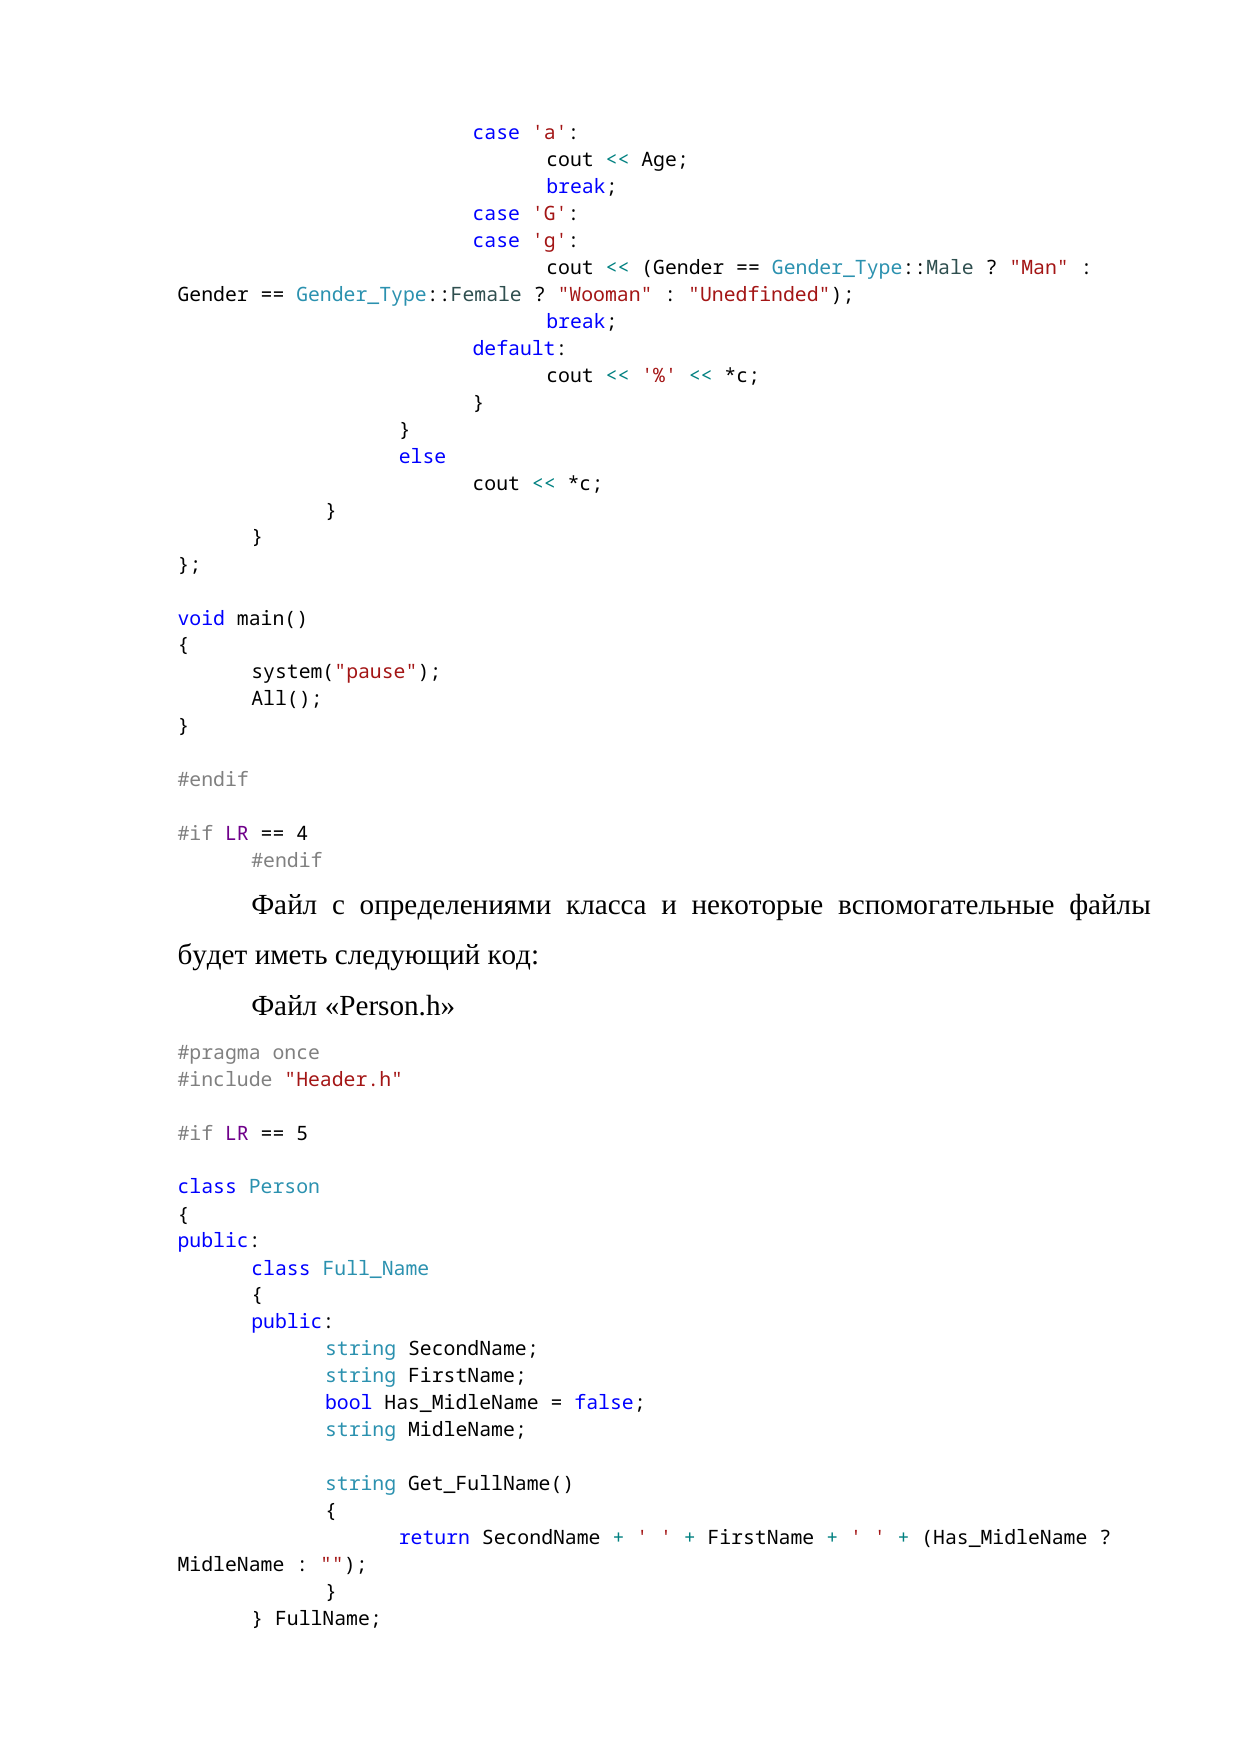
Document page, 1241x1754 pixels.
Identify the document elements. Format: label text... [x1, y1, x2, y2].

text { [177, 1200, 1152, 1227]
text default: [177, 334, 1152, 361]
text string MidleName; [177, 1416, 1152, 1443]
text public: [177, 1308, 1152, 1335]
text string FirstName; [177, 1362, 1152, 1389]
text } [177, 415, 1152, 442]
text #if LR == 4 [177, 819, 1152, 847]
text case 'g': [177, 226, 1152, 253]
text class Person [177, 1173, 1152, 1200]
text #endif [177, 766, 1152, 793]
text bool Has_MidleName = false; [177, 1389, 1152, 1416]
text #pragma once [177, 1038, 1152, 1065]
text cout << '%' << *c; [177, 361, 1152, 388]
text } [177, 523, 1152, 550]
text cout << *c; [177, 469, 1152, 496]
text All(); [177, 685, 1152, 712]
text { [177, 631, 1152, 658]
text public: [177, 1227, 1152, 1254]
text } [177, 1577, 1152, 1604]
text system("pause"); [177, 658, 1152, 685]
text break; [177, 307, 1152, 334]
text { [177, 1281, 1152, 1308]
text return SecondName + ' ' + FirstName + ' ' + (Has_MidleName ? MidleName : ""); [177, 1523, 1152, 1577]
text case 'a': [177, 118, 1152, 145]
text } [177, 496, 1152, 523]
text Файл с определениями класса и некоторые вспомогательные файлы будет иметь следующий код: [177, 887, 1152, 971]
text cout << (Gender == Gender_Type::Male ? "Man" : Gender == Gender_Type::Female ? "Wooman" : "Unedfinded"); [177, 253, 1152, 307]
text case 'G': [177, 199, 1152, 226]
text #endif [177, 847, 1152, 873]
text #if LR == 5 [177, 1119, 1152, 1146]
text } FullName; [177, 1604, 1152, 1631]
text } [177, 712, 1152, 739]
text void main() [177, 604, 1152, 631]
text }; [177, 550, 1152, 577]
text #include "Header.h" [177, 1065, 1152, 1092]
text cout << Age; [177, 145, 1152, 172]
text string SecondName; [177, 1335, 1152, 1362]
text class Full_Name [177, 1254, 1152, 1281]
text string Get_FullName() [177, 1469, 1152, 1497]
text { [177, 1497, 1152, 1523]
text } [177, 388, 1152, 415]
text break; [177, 172, 1152, 199]
text Файл «Person.h» [177, 988, 1152, 1021]
text else [177, 442, 1152, 469]
